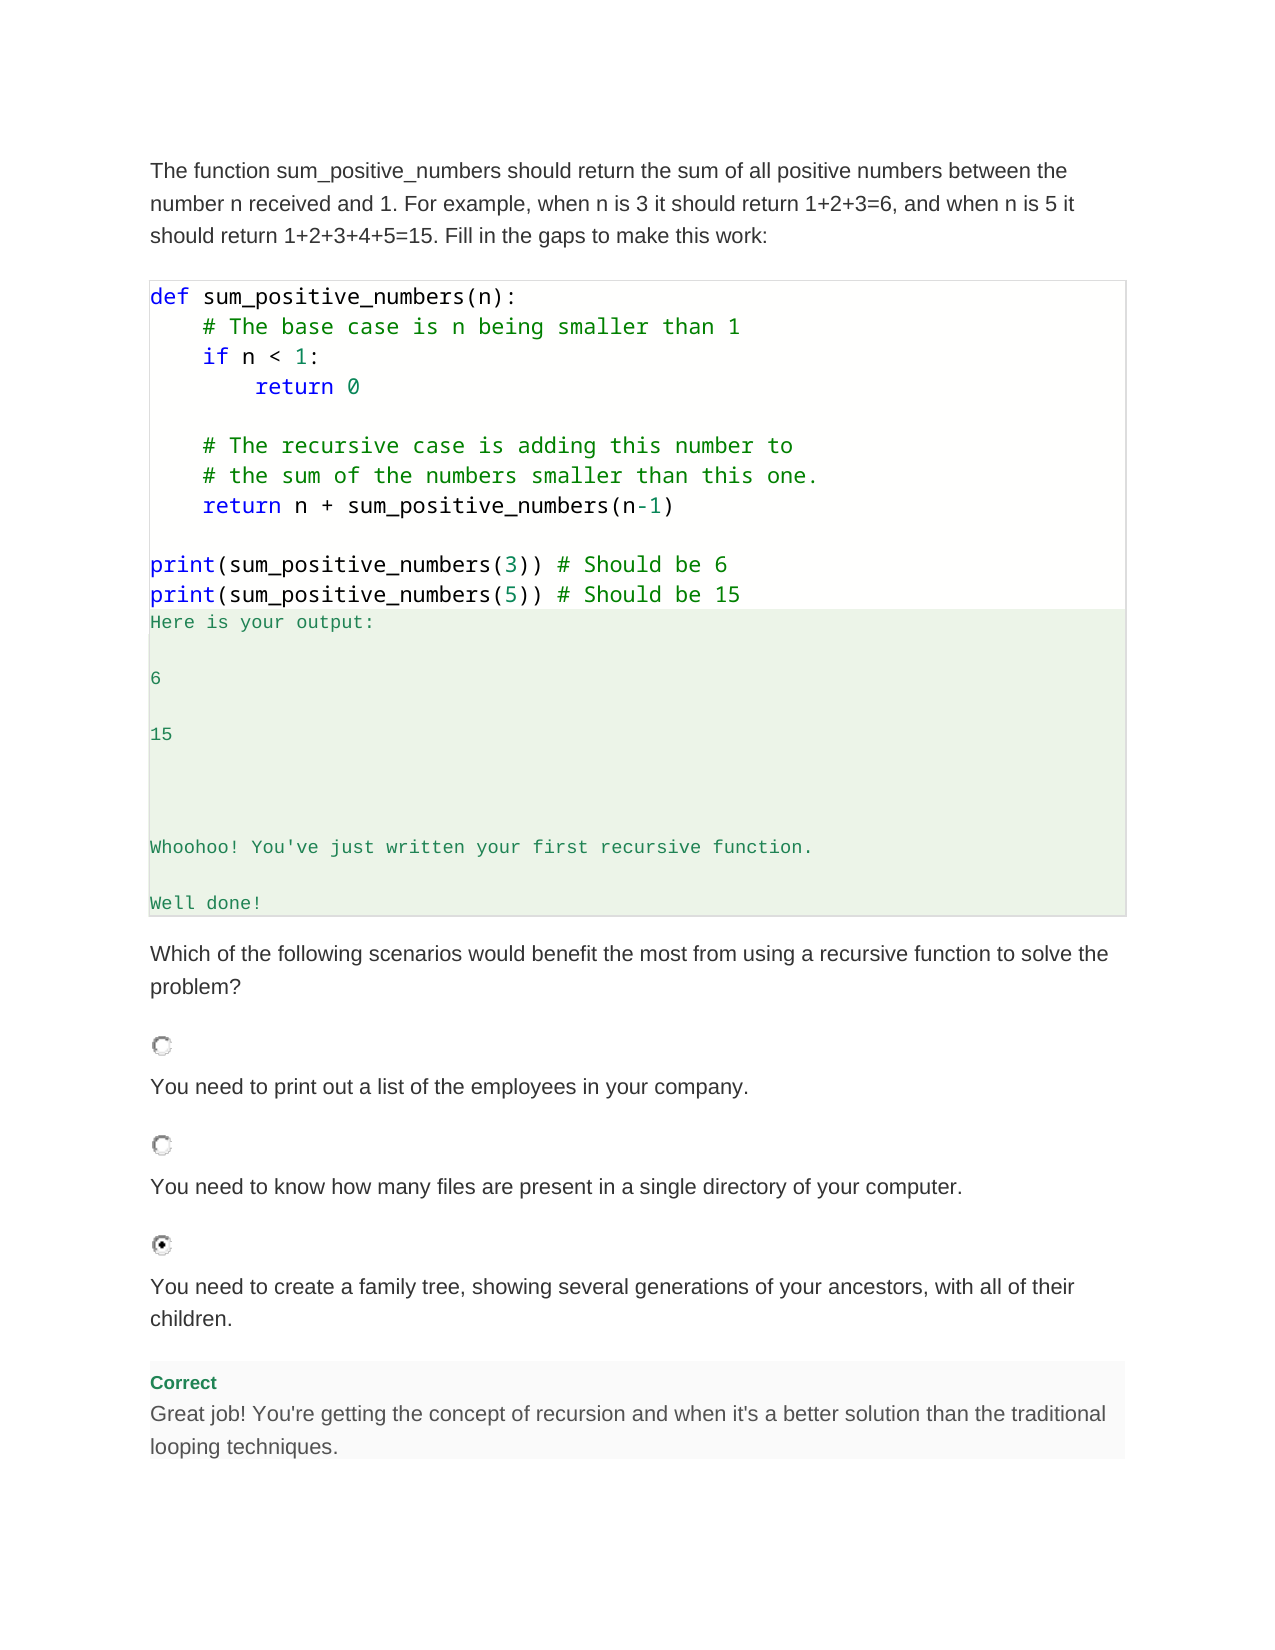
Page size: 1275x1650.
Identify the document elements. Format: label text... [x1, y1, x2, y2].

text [150, 1266, 1125, 1332]
text Here is your output: [150, 609, 1125, 634]
text Which of the following scenarios would benefit the most from using a recursive function to solve the problem? [150, 933, 1125, 999]
text 15 [150, 720, 1125, 746]
text def sum_positive_numbers(n): [150, 281, 1125, 311]
text You need to know how many files are present in a single directory of your computer. [150, 1166, 1125, 1199]
text Whoohoo! You've just written your first recursive function. [150, 832, 1125, 859]
text The function sum_positive_numbers should return the sum of all positive numbers between the number n received and 1. For example, when n is 3 it should return 1+2+3=6, and when n is 5 it should return 1+2+3+4+5=15. Fill in the gaps to make this work: [150, 150, 1125, 248]
text if n < 1: [150, 341, 1125, 371]
text Well done! [150, 889, 1125, 915]
text Correct [150, 1361, 1125, 1393]
text # the sum of the numbers smaller than this one. [150, 460, 1125, 490]
text # The base case is n being smaller than 1 [150, 311, 1125, 341]
text You need to print out a list of the employees in your company. [150, 1066, 1125, 1099]
text print(sum_positive_numbers(5)) # Should be 15 [150, 579, 1125, 609]
text # The recursive case is adding this number to [150, 430, 1125, 460]
text print(sum_positive_numbers(3)) # Should be 6 [150, 549, 1125, 579]
text return 0 [150, 371, 1125, 400]
text 6 [150, 664, 1125, 690]
text return n + sum_positive_numbers(n-1) [150, 490, 1125, 519]
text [150, 1393, 1125, 1459]
